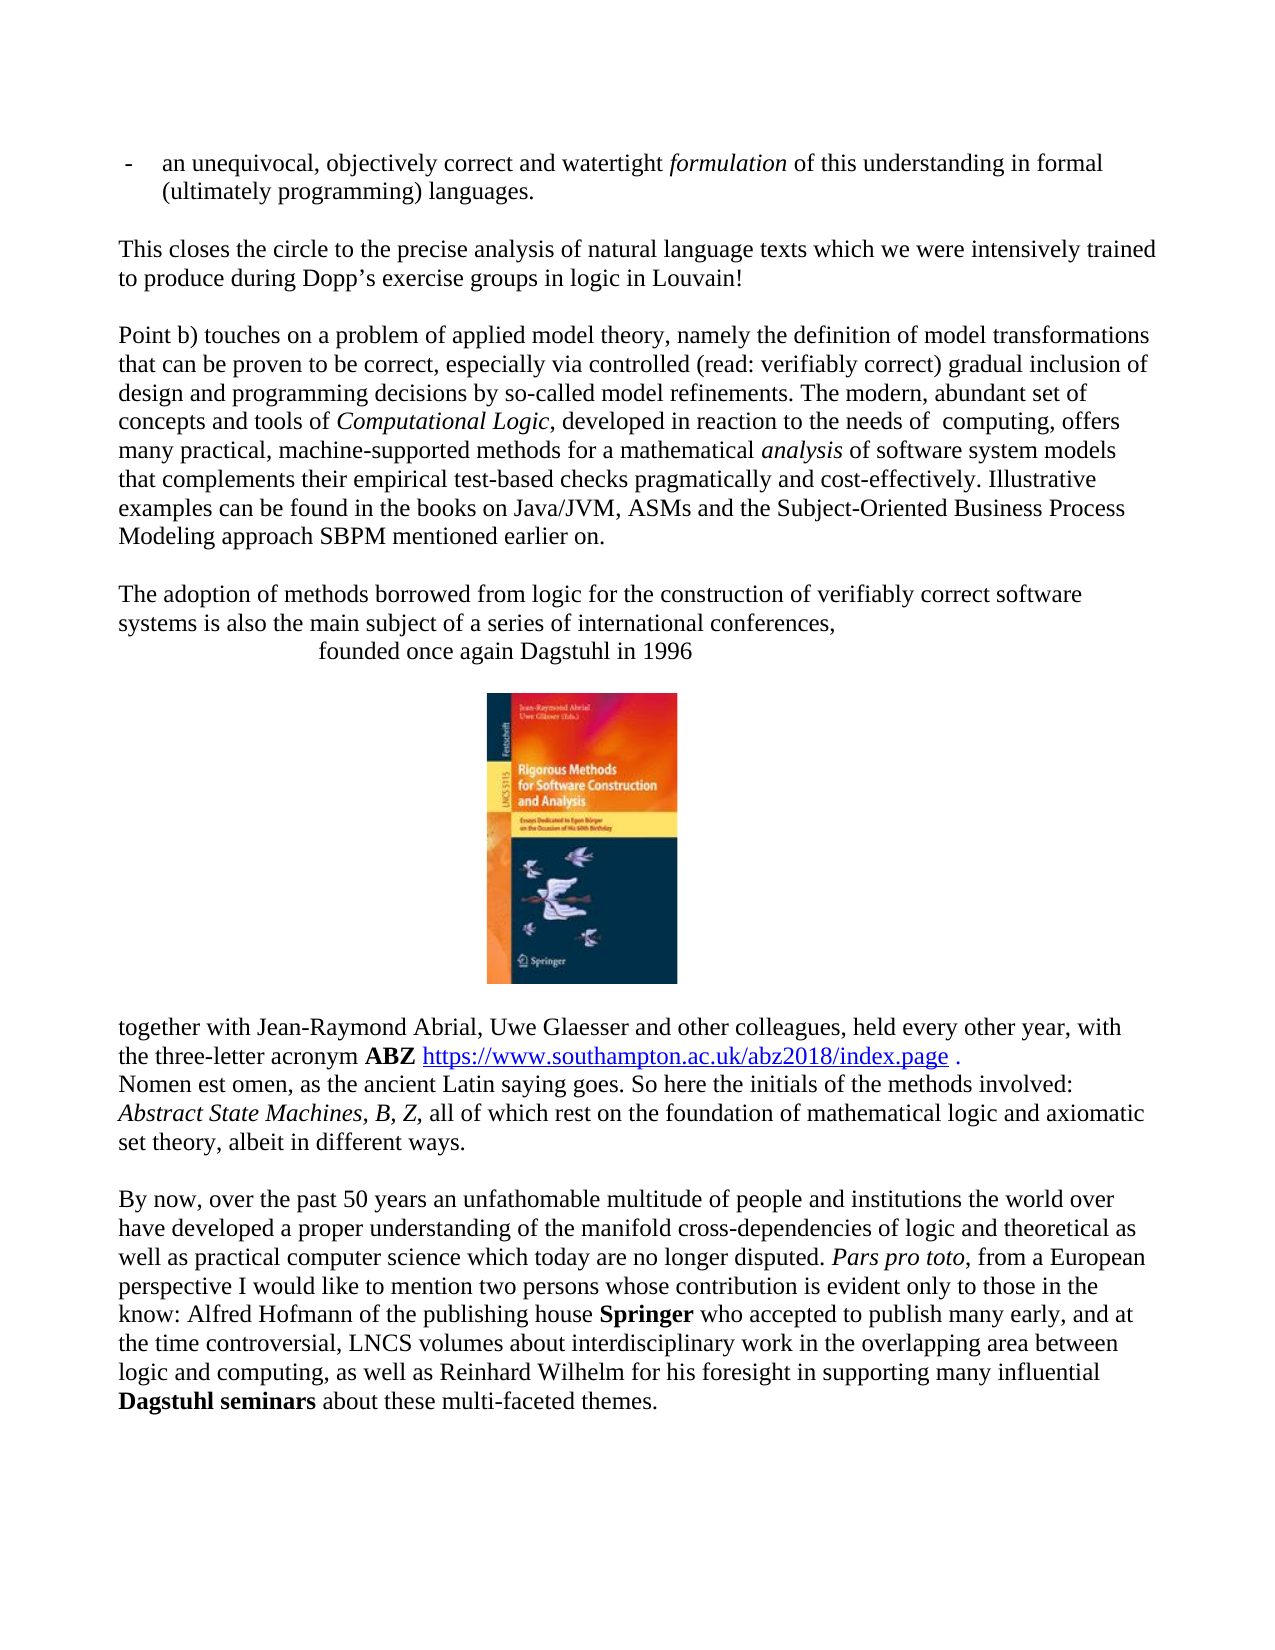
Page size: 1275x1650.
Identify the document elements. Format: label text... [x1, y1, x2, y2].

text founded once again Dagstuhl in 1996 [118, 636, 1157, 665]
text This closes the circle to the precise analysis of natural language texts which we were intensively trained to produce during Dopp’s exercise groups in logic in Louvain! [118, 234, 1157, 291]
text Nomen est omen, as the ancient Latin saying goes. So here the initials of the methods involved: Abstract State Machines, B, Z, all of which rest on the foundation of mathematical logic and axiomatic set theory, albeit in different ways. [118, 1069, 1157, 1156]
text By now, over the past 50 years an unfathomable multitude of people and institutions the world over have developed a proper understanding of the manifold cross-dependencies of logic and theoretical as well as practical computer science which today are no longer disputed. Pars pro toto, from a European perspective I would like to mention two persons whose contribution is evident only to those in the know: Alfred Hofmann of the publishing house Springer who accepted to publish many early, and at the time controversial, LNCS volumes about interdisciplinary work in the overlapping area between logic and computing, as well as Reinhard Wilhelm for his foresight in supporting many influential Dagstuhl seminars about these multi-faceted themes. [118, 1184, 1157, 1414]
list an unequivocal, objectively correct and watertight formulation of this understanding in formal (ultimately programming) languages. [124, 148, 1157, 205]
text together with Jean-Raymond Abrial, Uwe Glaesser and other colleagues, held every other year, with the three-letter acronym ABZ https://www.southampton.ac.uk/abz2018/index.page . [118, 1012, 1157, 1069]
text The adoption of methods borrowed from logic for the construction of verifiably correct software systems is also the main subject of a series of international conferences, [118, 579, 1157, 636]
text Point b) touches on a problem of applied model theory, namely the definition of model transformations that can be proven to be correct, especially via controlled (read: verifiably correct) gradual inclusion of design and programming decisions by so-called model refinements. The modern, abundant set of concepts and tools of Computational Logic, developed in reaction to the needs of computing, offers many practical, machine-supported methods for a mathematical analysis of software system models that complements their empirical test-based checks pragmatically and cost-effectively. Illustrative examples can be found in the books on Java/JVM, ASMs and the Subject-Oriented Business Process Modeling approach SBPM mentioned earlier on. [118, 320, 1157, 550]
picture [486, 693, 678, 984]
